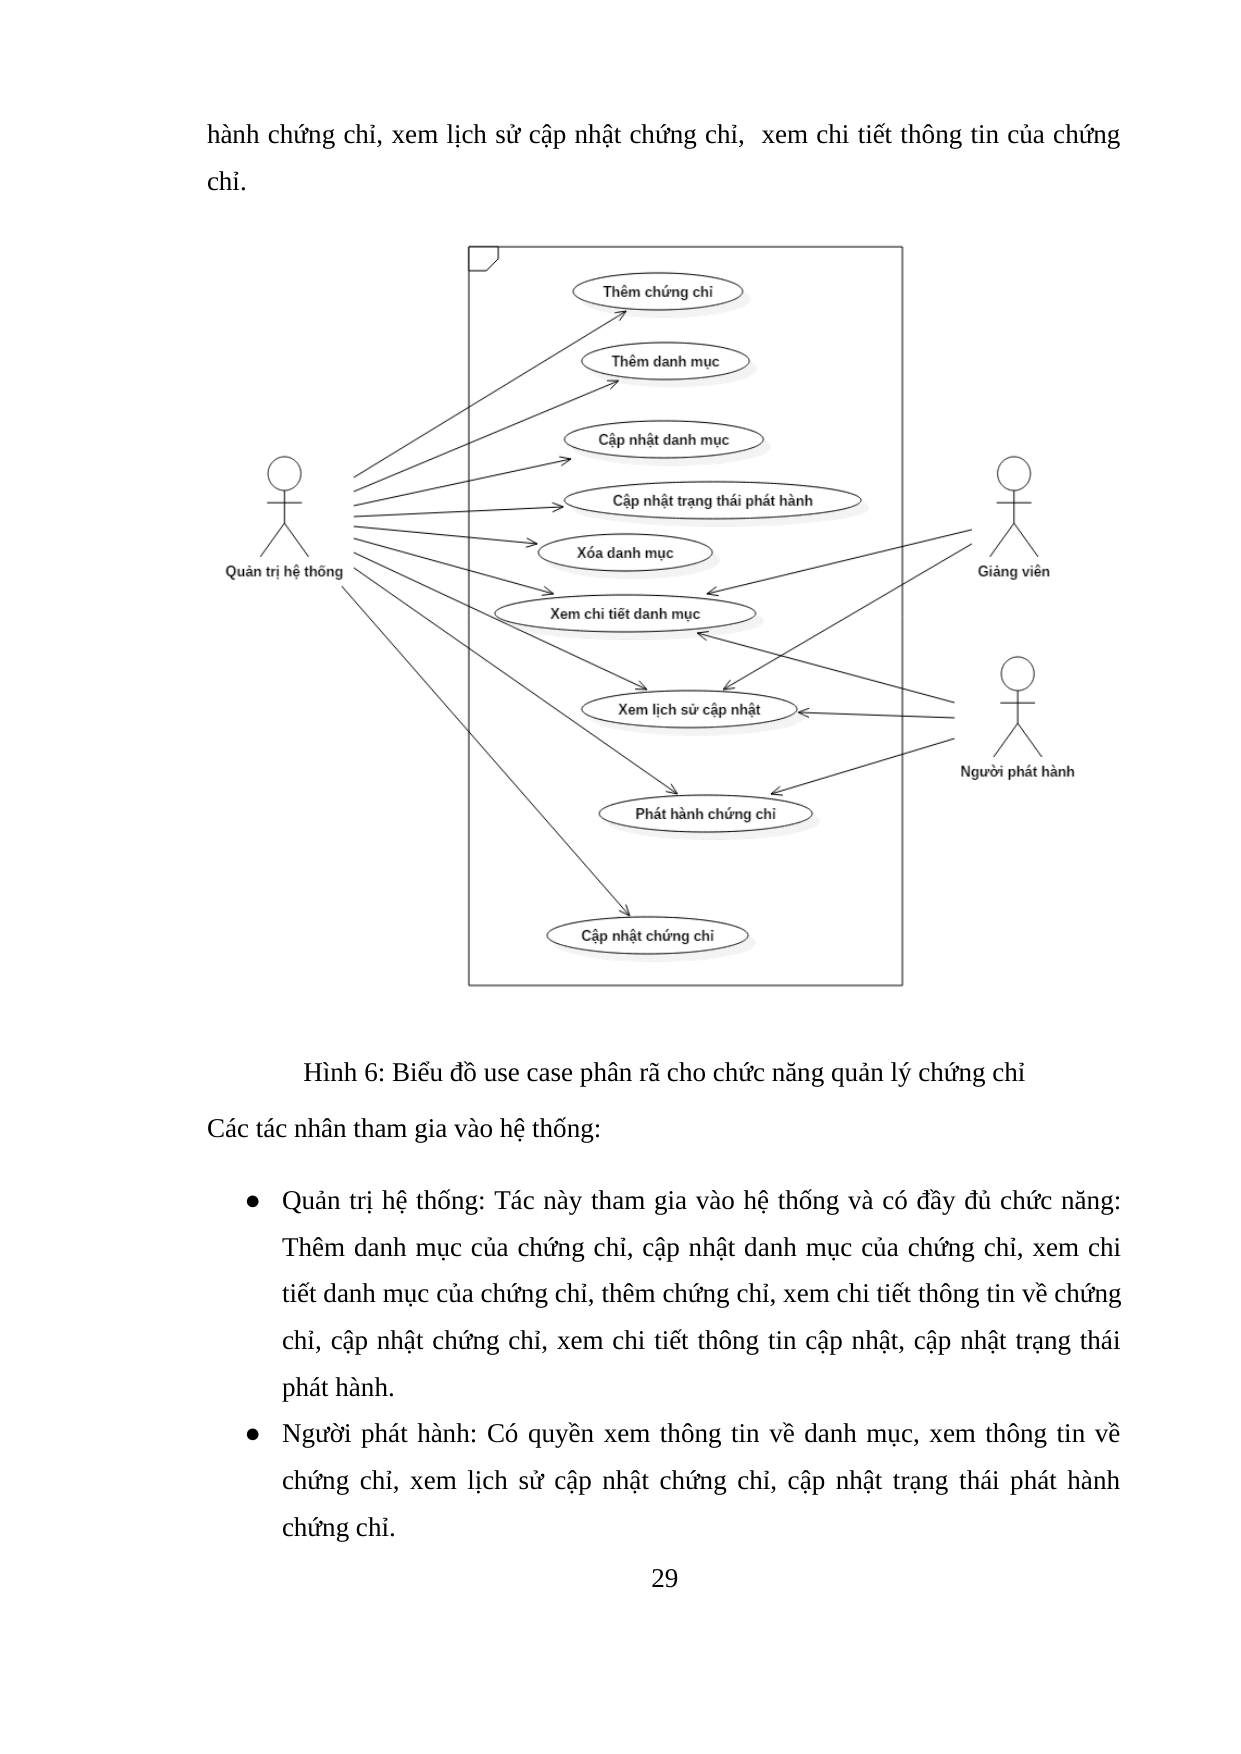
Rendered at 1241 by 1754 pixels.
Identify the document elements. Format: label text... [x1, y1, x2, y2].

picture [206, 236, 1123, 1029]
text Hình 6: Biểu đồ use case phân rã cho chức năng quản lý chứng chỉ [207, 1056, 1122, 1087]
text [207, 118, 1122, 196]
text Các tác nhân tham gia vào hệ thống: [207, 1112, 1122, 1143]
list Người phát hành: Có quyền xem thông tin về danh mục, xem thông tin về chứng chỉ, xem lịch sử cập nhật chứng chỉ, cập nhật trạng thái phát hành chứng chỉ. [244, 1417, 1122, 1542]
list Quản trị hệ thống: Tác này tham gia vào hệ thống và có đầy đủ chức năng: Thêm danh mục của chứng chỉ, cập nhật danh mục của chứng chỉ, xem chi tiết danh mục của chứng chỉ, thêm chứng chỉ, xem chi tiết thông tin về chứng chỉ, cập nhật chứng chỉ, xem chi tiết thông tin cập nhật, cập nhật trạng thái phát hành. [244, 1184, 1122, 1402]
